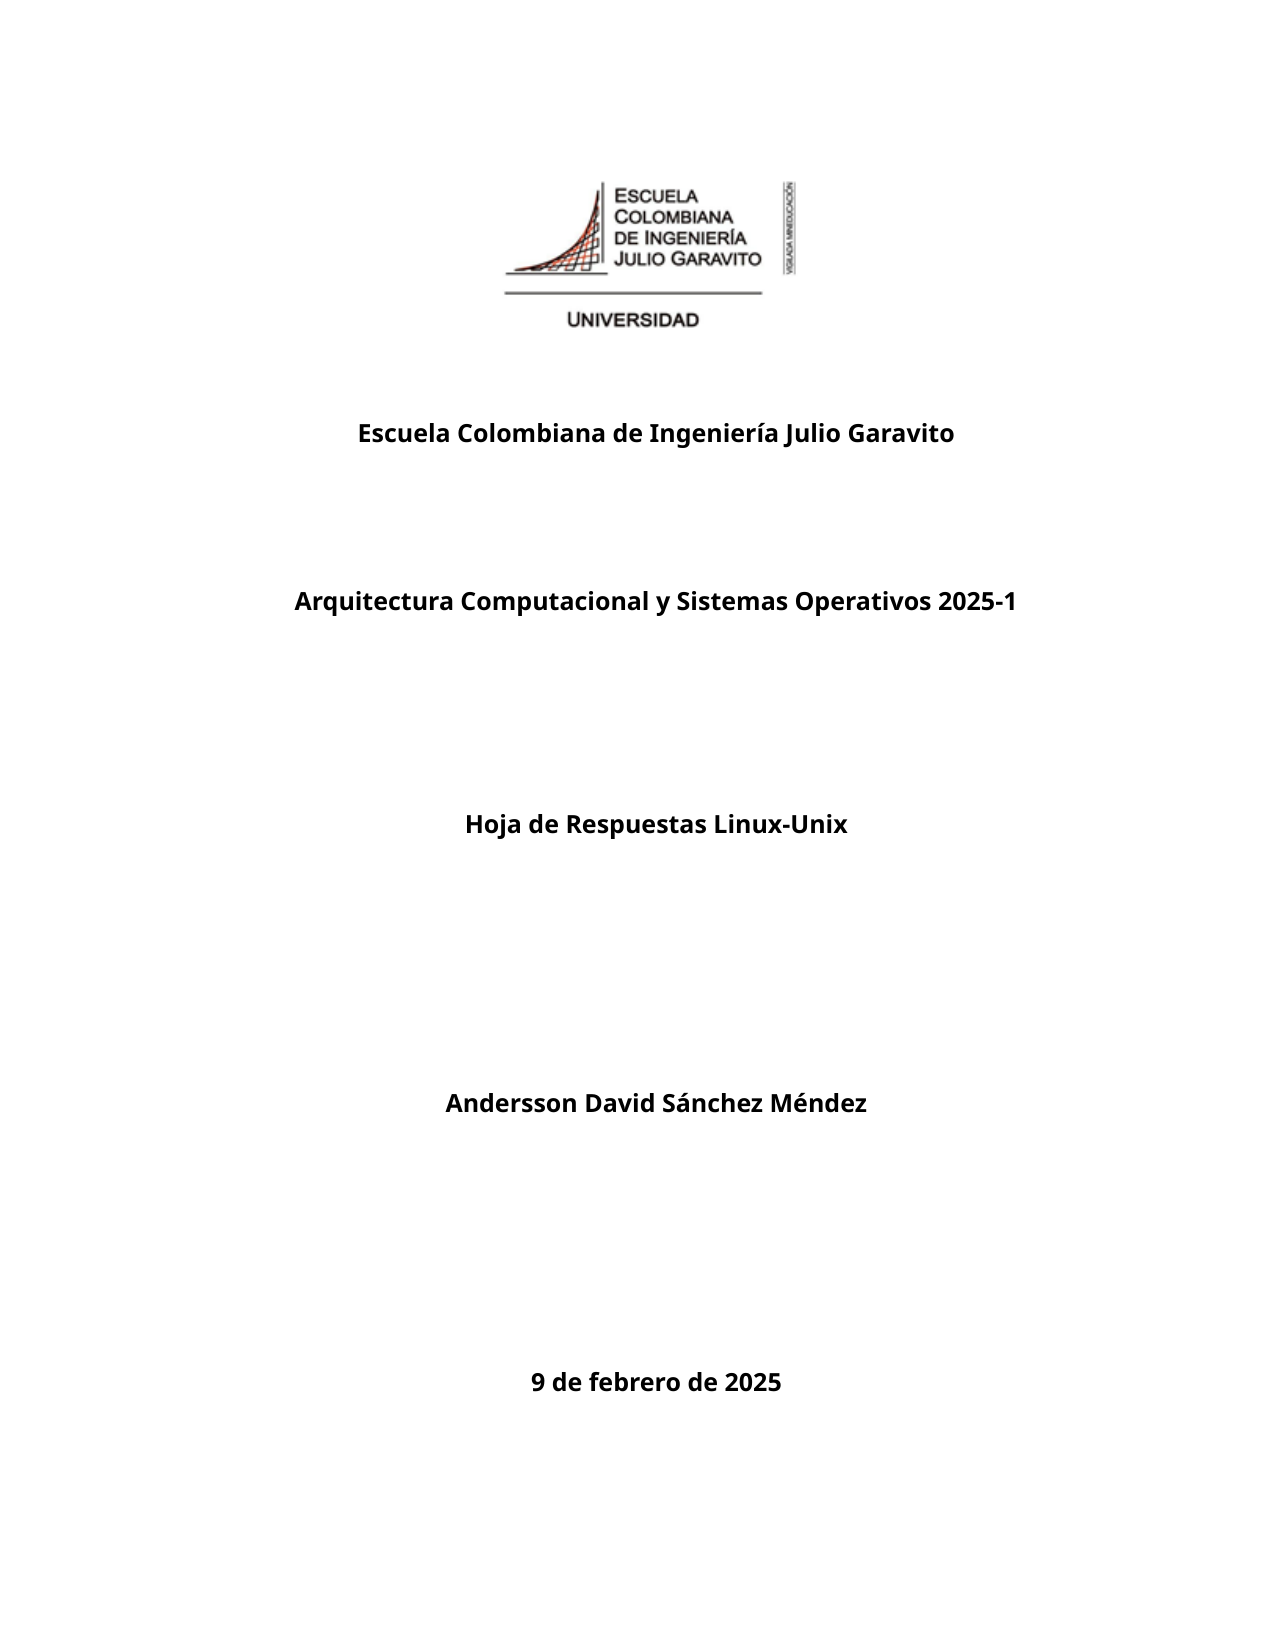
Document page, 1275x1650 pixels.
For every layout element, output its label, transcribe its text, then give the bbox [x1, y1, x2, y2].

picture [481, 147, 832, 339]
text Hoja de Respuestas Linux-Unix [215, 807, 1098, 841]
text 9 de febrero de 2025 [215, 1365, 1098, 1399]
text Andersson David Sánchez Méndez [215, 1086, 1098, 1120]
text Arquitectura Computacional y Sistemas Operativos 2025-1 [215, 583, 1098, 617]
text Escuela Colombiana de Ingeniería Julio Garavito [215, 416, 1098, 450]
